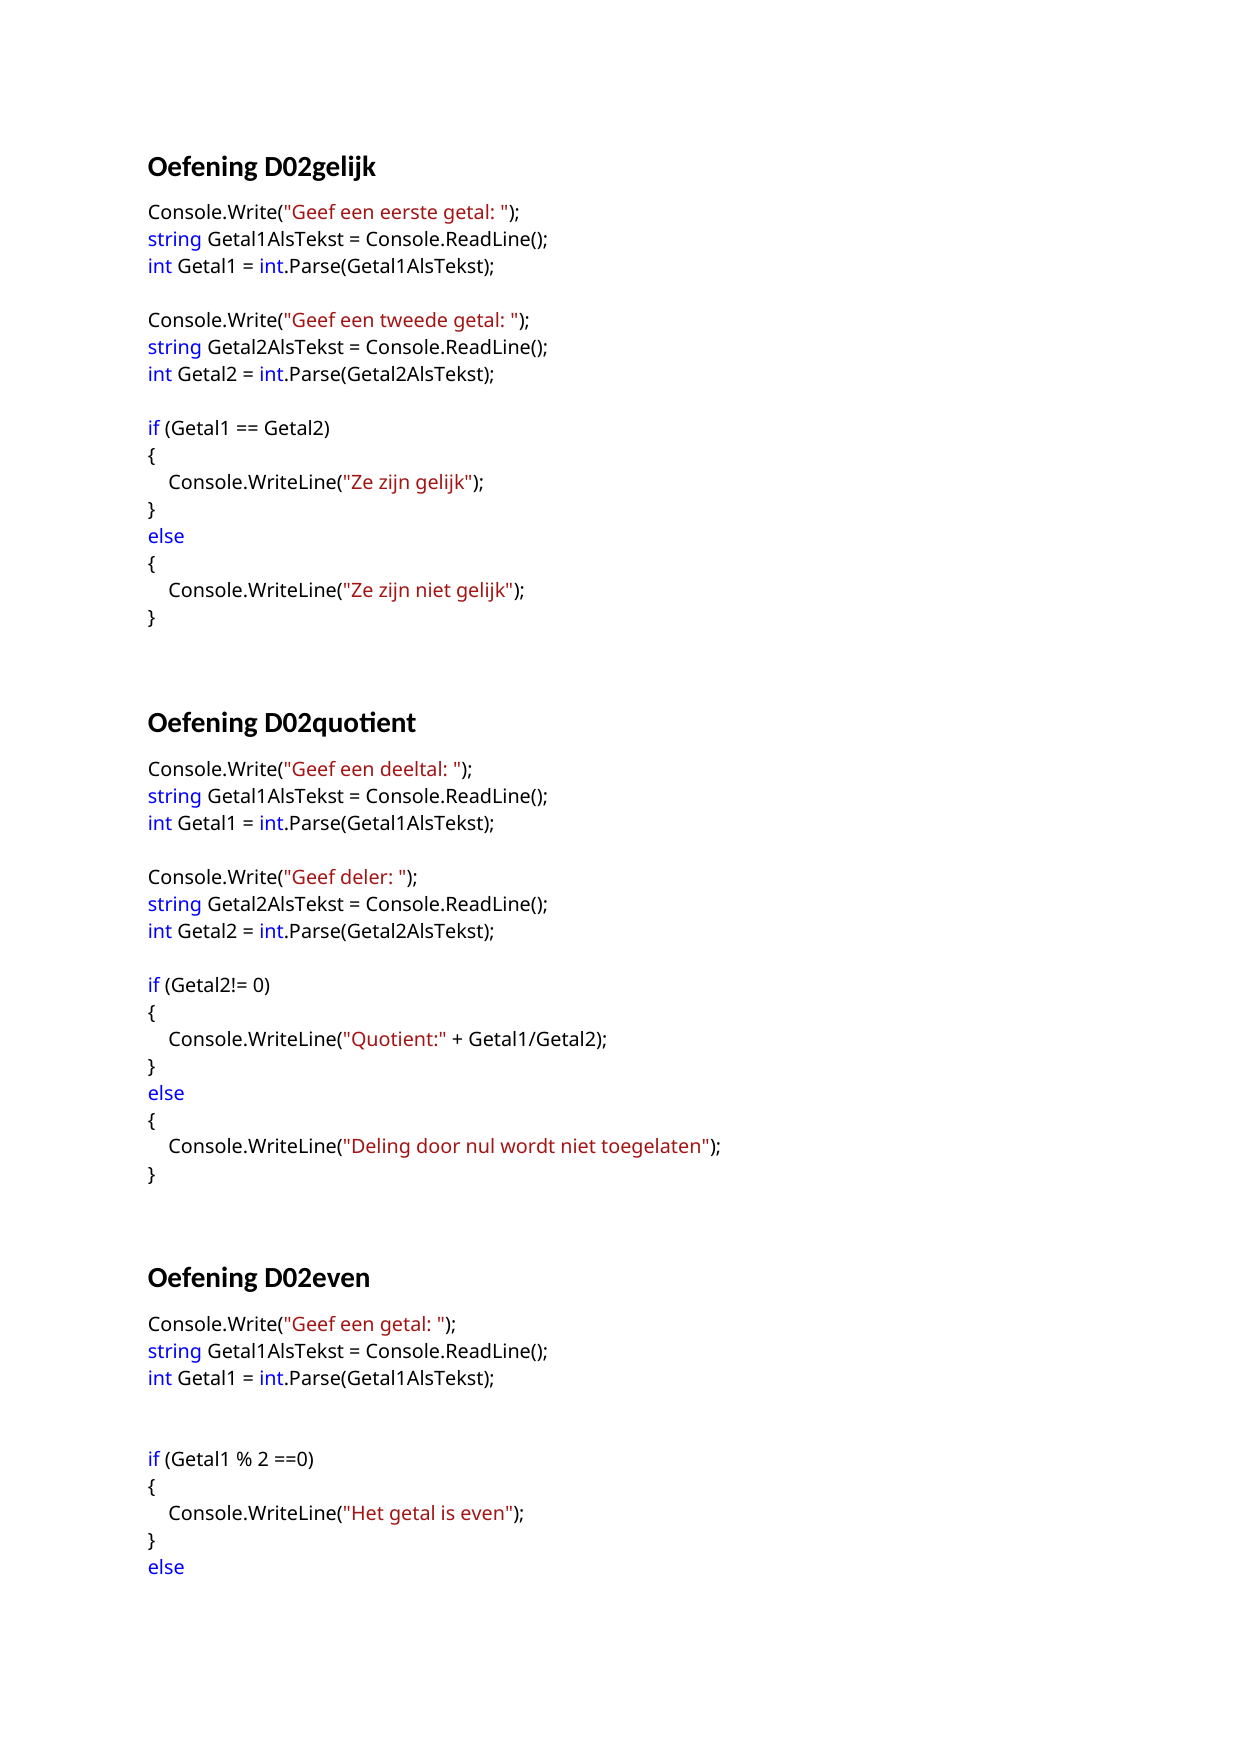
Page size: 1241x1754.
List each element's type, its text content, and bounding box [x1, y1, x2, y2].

text string Getal1AlsTekst = Console.ReadLine(); [148, 226, 1093, 252]
text } [148, 1160, 1093, 1187]
text int Getal1 = int.Parse(Getal1AlsTekst); [148, 252, 1093, 279]
text } [148, 1052, 1093, 1079]
text else [148, 1553, 1093, 1580]
subtitle Oefening D02even [148, 1259, 1093, 1295]
text else [148, 522, 1093, 549]
text { [148, 998, 1093, 1025]
text string Getal2AlsTekst = Console.ReadLine(); [148, 333, 1093, 360]
text int Getal1 = int.Parse(Getal1AlsTekst); [148, 809, 1093, 836]
text if (Getal1 % 2 ==0) [148, 1445, 1093, 1472]
text Console.Write("Geef een tweede getal: "); [148, 306, 1093, 333]
text Console.WriteLine("Ze zijn niet gelijk"); [148, 576, 1093, 603]
text Console.WriteLine("Ze zijn gelijk"); [148, 468, 1093, 495]
text } [148, 495, 1093, 522]
text Console.Write("Geef een deeltal: "); [148, 755, 1093, 782]
text Console.Write("Geef een eerste getal: "); [148, 198, 1093, 226]
text if (Getal2!= 0) [148, 971, 1093, 998]
text } [148, 603, 1093, 630]
text int Getal2 = int.Parse(Getal2AlsTekst); [148, 360, 1093, 387]
text string Getal1AlsTekst = Console.ReadLine(); [148, 782, 1093, 809]
text int Getal2 = int.Parse(Getal2AlsTekst); [148, 917, 1093, 944]
text { [148, 1106, 1093, 1133]
text string Getal2AlsTekst = Console.ReadLine(); [148, 890, 1093, 917]
text { [148, 549, 1093, 576]
text Console.WriteLine("Het getal is even"); [148, 1499, 1093, 1526]
text Console.Write("Geef deler: "); [148, 863, 1093, 890]
text { [148, 1472, 1093, 1499]
subtitle Oefening D02gelijk [148, 148, 1093, 183]
text else [148, 1079, 1093, 1106]
text Console.Write("Geef een getal: "); [148, 1311, 1093, 1337]
text { [148, 441, 1093, 468]
text if (Getal1 == Getal2) [148, 414, 1093, 441]
text Console.WriteLine("Quotient:" + Getal1/Getal2); [148, 1025, 1093, 1052]
subtitle Oefening D02quotient [148, 704, 1093, 740]
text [148, 1337, 1093, 1364]
text int Getal1 = int.Parse(Getal1AlsTekst); [148, 1364, 1093, 1391]
text } [148, 1526, 1093, 1553]
text Console.WriteLine("Deling door nul wordt niet toegelaten"); [148, 1133, 1093, 1160]
